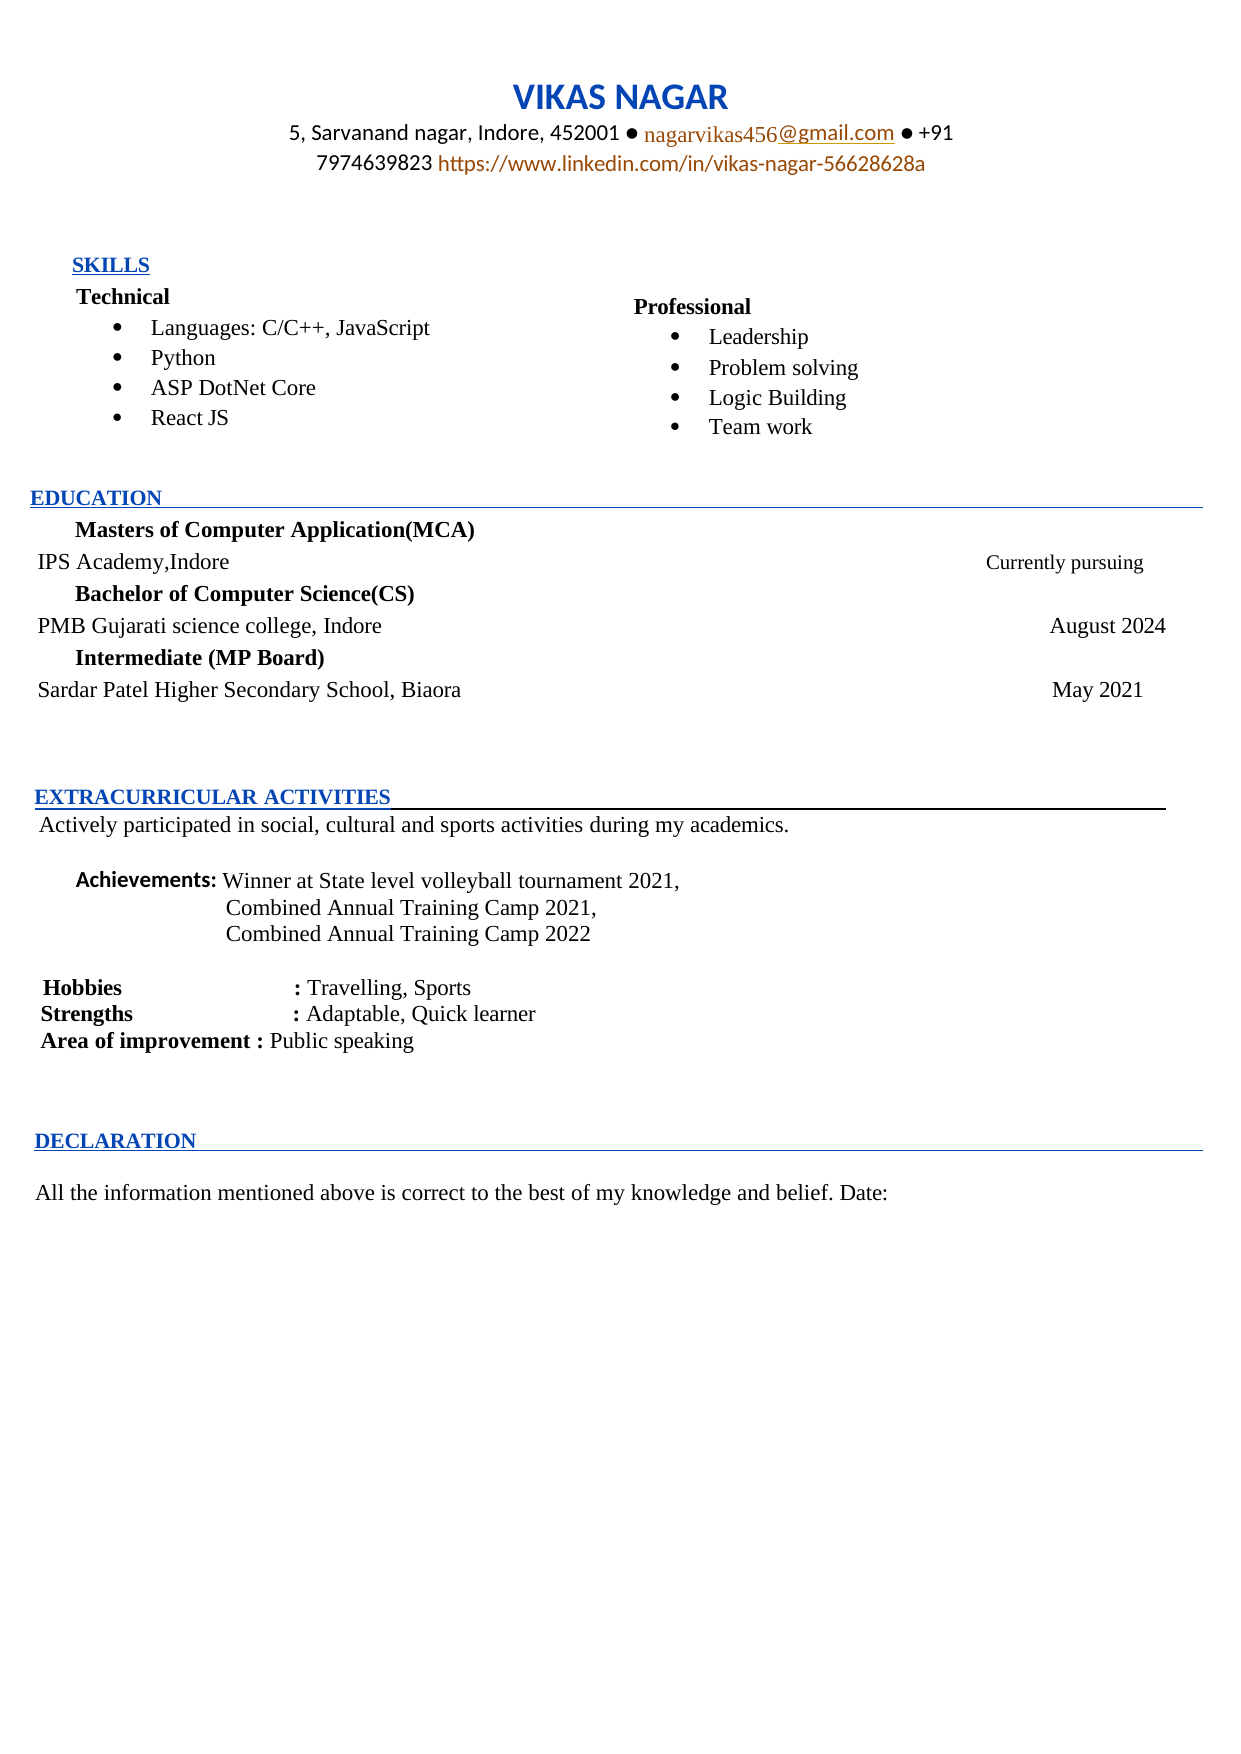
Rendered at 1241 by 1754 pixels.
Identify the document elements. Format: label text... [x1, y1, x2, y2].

title VIKAS NAGAR [59, 73, 1182, 118]
text Achievements: Winner at State level volleyball tournament 2021, Combined Annual Training Camp 2021, Combined Annual Training Camp 2022 [76, 865, 691, 947]
list Logic Building [671, 384, 1211, 410]
list Leadership [671, 323, 1211, 350]
list Python [113, 344, 434, 370]
list Languages: C/C++, JavaScript [113, 314, 434, 340]
list React JS [113, 404, 434, 430]
subtitle Bachelor of Computer Science(CS) [75, 580, 1211, 607]
text Strengths : Adaptable, Quick learner [40, 1000, 1211, 1027]
text EDUCATION [30, 485, 1211, 510]
text Area of improvement : Public speaking [40, 1027, 1211, 1053]
subtitle Masters of Computer Application(MCA) [75, 516, 1211, 542]
text SKILLS [72, 252, 434, 277]
text Sardar Patel Higher Secondary School, Biaora May 2021 [37, 676, 1211, 703]
text PMB Gujarati science college, Indore August 2024 [37, 612, 1211, 639]
text All the information mentioned above is correct to the best of my knowledge and belief. Date: [35, 1179, 908, 1206]
subtitle Professional [633, 293, 1211, 319]
list Problem solving [671, 353, 1211, 380]
text DECLARATION [34, 1128, 1211, 1154]
subtitle Technical [76, 283, 434, 310]
text 5, Sarvanand nagar, Indore, 452001 ● nagarvikas456@gmail.com ● +91 7974639823 https://www.linkedin.com/in/vikas-nagar-56628628a [229, 118, 1013, 177]
text IPS Academy,Indore Currently pursuing [37, 548, 1211, 574]
text EXTRACURRICULAR ACTIVITIES [34, 784, 1211, 809]
list Team work [671, 413, 1211, 439]
list ASP DotNet Core [113, 374, 434, 401]
subtitle Intermediate (MP Board) [75, 644, 1211, 671]
text Actively participated in social, cultural and sports activities during my academics. [38, 811, 1211, 838]
text Hobbies : Travelling, Sports [43, 974, 1211, 1000]
